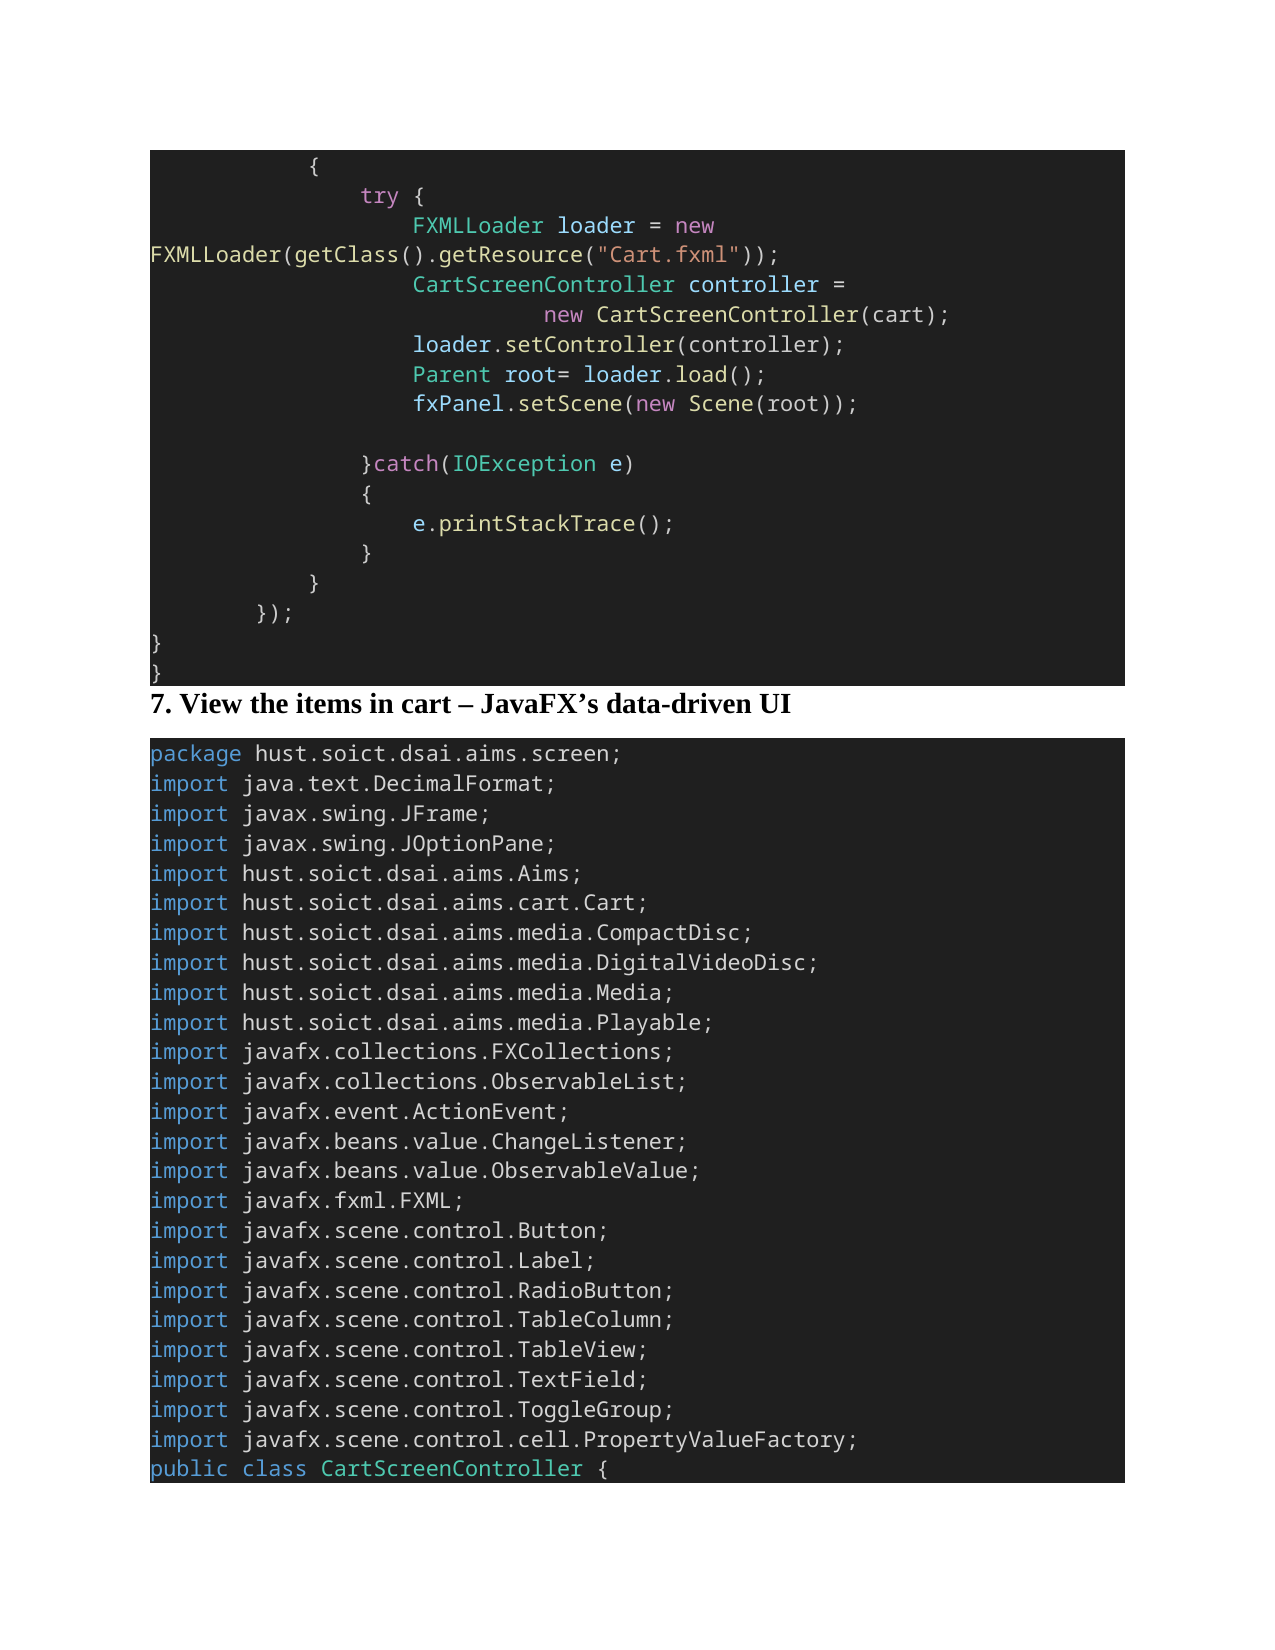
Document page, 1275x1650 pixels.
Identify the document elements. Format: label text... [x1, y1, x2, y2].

text import hust.soict.dsai.aims.cart.Cart; [150, 887, 1125, 917]
text import hust.soict.dsai.aims.media.Playable; [150, 1007, 1125, 1036]
text import javafx.scene.control.ToggleGroup; [150, 1394, 1125, 1424]
text new CartScreenController(cart); [150, 299, 1125, 329]
text loader.setController(controller); [150, 329, 1125, 358]
text e.printStackTrace(); [150, 507, 1125, 537]
text CartScreenController controller = [150, 269, 1125, 299]
text }); [150, 597, 1125, 627]
text import java.text.DecimalFormat; [150, 768, 1125, 798]
text { [150, 478, 1125, 507]
text import hust.soict.dsai.aims.media.DigitalVideoDisc; [150, 947, 1125, 977]
text import javafx.fxml.FXML; [150, 1185, 1125, 1215]
text Parent root= loader.load(); [150, 358, 1125, 388]
text import javafx.collections.FXCollections; [150, 1036, 1125, 1066]
text import javafx.beans.value.ObservableValue; [150, 1156, 1125, 1185]
text }catch(IOException e) [150, 448, 1125, 478]
text import javax.swing.JOptionPane; [150, 828, 1125, 858]
text import javafx.scene.control.Button; [150, 1215, 1125, 1245]
text import javafx.scene.control.Label; [150, 1245, 1125, 1275]
text import javafx.event.ActionEvent; [150, 1096, 1125, 1126]
text import javafx.scene.control.RadioButton; [150, 1275, 1125, 1304]
text import javafx.collections.ObservableList; [150, 1066, 1125, 1096]
text fxPanel.setScene(new Scene(root)); [150, 388, 1125, 418]
text public class CartScreenController { [150, 1453, 1125, 1483]
text import javax.swing.JFrame; [150, 798, 1125, 828]
text package hust.soict.dsai.aims.screen; [150, 738, 1125, 768]
text import javafx.beans.value.ChangeListener; [150, 1126, 1125, 1156]
text import javafx.scene.control.TableColumn; [150, 1304, 1125, 1334]
text import hust.soict.dsai.aims.media.Media; [150, 977, 1125, 1007]
text import hust.soict.dsai.aims.Aims; [150, 858, 1125, 887]
text FXMLLoader loader = new FXMLLoader(getClass().getResource("Cart.fxml")); [150, 209, 1125, 269]
text } [150, 537, 1125, 567]
text 7. View the items in cart – JavaFX’s data-driven UI [150, 686, 1125, 720]
text } [150, 627, 1125, 656]
text import javafx.scene.control.TextField; [150, 1364, 1125, 1394]
text } [150, 656, 1125, 686]
text import javafx.scene.control.cell.PropertyValueFactory; [150, 1424, 1125, 1453]
text try { [150, 180, 1125, 209]
text } [150, 567, 1125, 597]
text import javafx.scene.control.TableView; [150, 1334, 1125, 1364]
text import hust.soict.dsai.aims.media.CompactDisc; [150, 917, 1125, 947]
text { [150, 150, 1125, 180]
